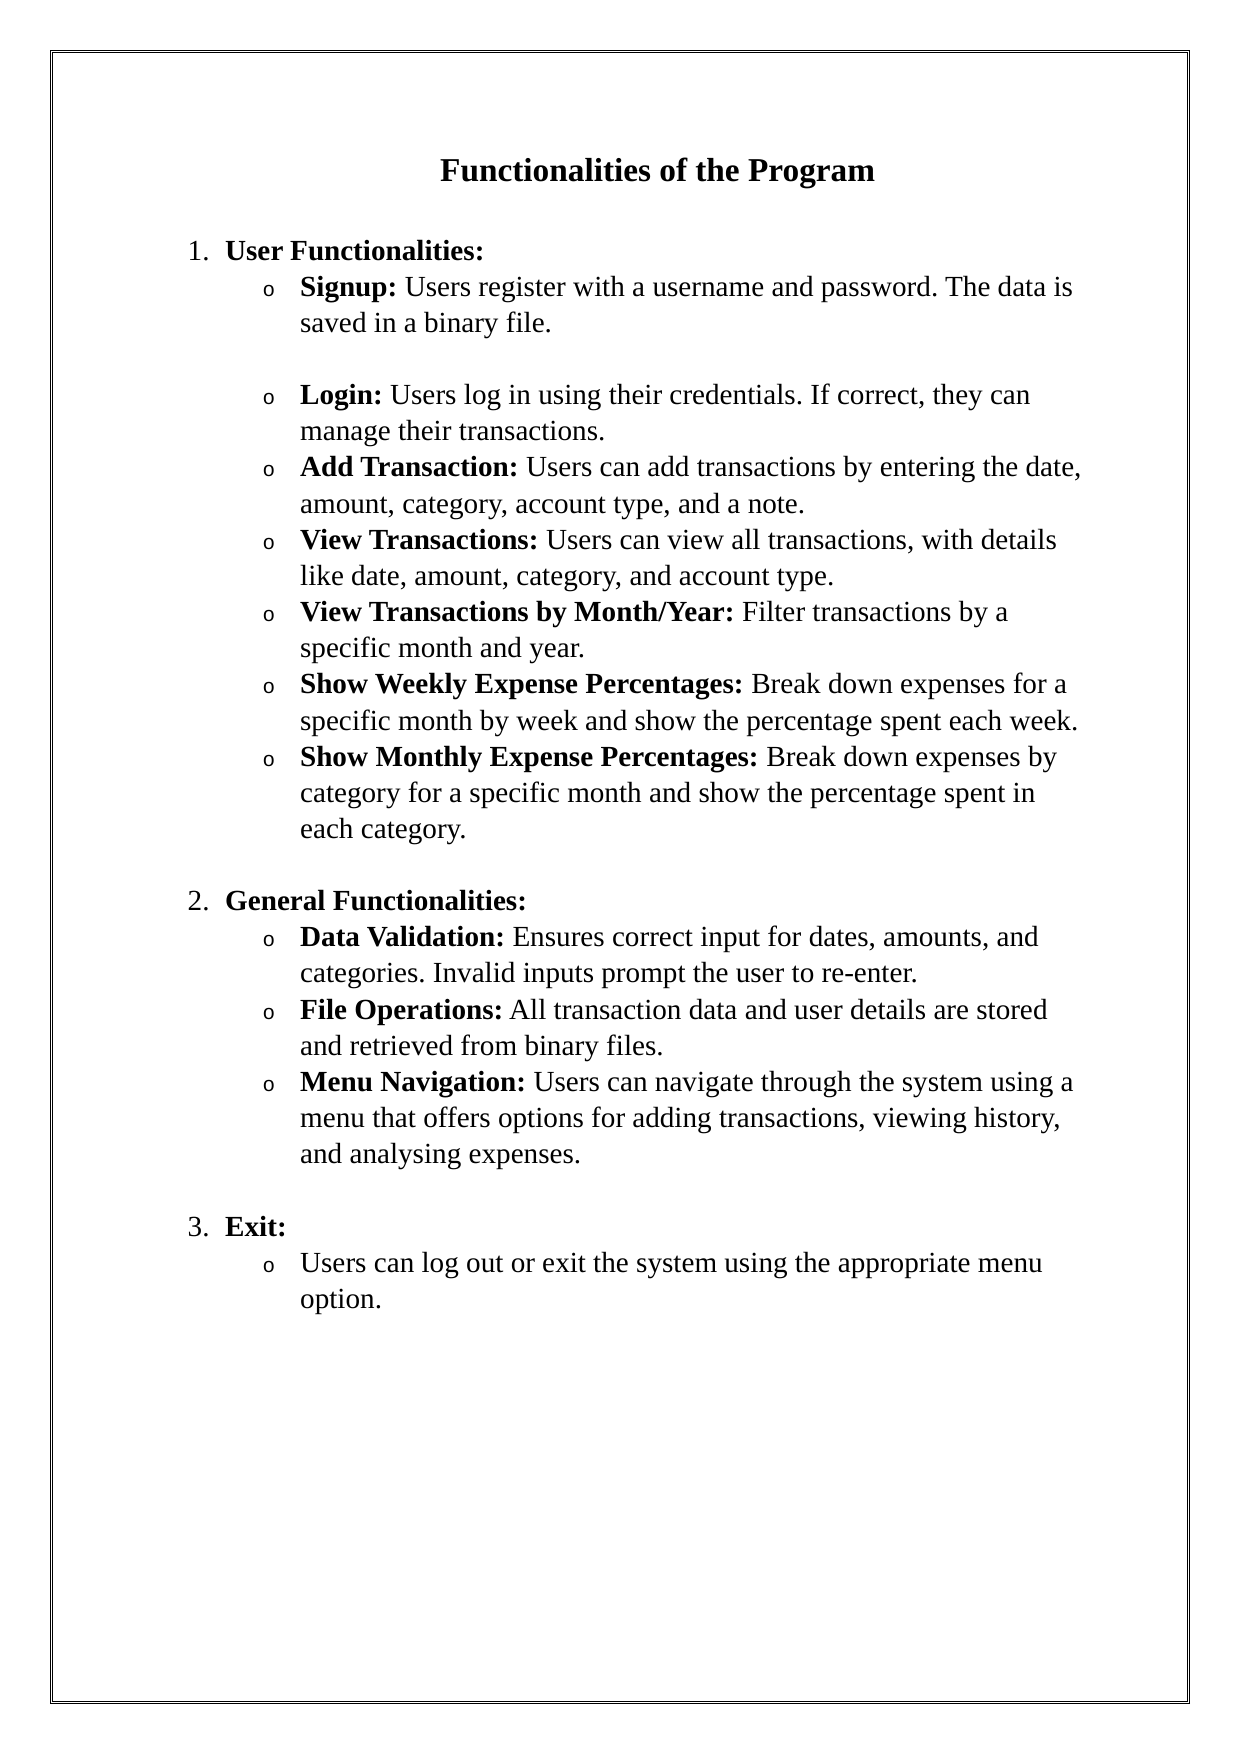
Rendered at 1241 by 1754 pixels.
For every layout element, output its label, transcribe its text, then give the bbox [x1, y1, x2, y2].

list Data Validation: Ensures correct input for dates, amounts, and categories. Invalid inputs prompt the user to re-enter. [262, 919, 1090, 989]
list General Functionalities: [187, 883, 1090, 917]
list Add Transaction: Users can add transactions by entering the date, amount, category, account type, and a note. [262, 449, 1090, 519]
list Users can log out or exit the system using the appropriate menu option. [262, 1245, 1090, 1314]
list Signup: Users register with a username and password. The data is saved in a binary file. [262, 269, 1090, 338]
list Show Weekly Expense Percentages: Break down expenses for a specific month by week and show the percentage spent each week. [262, 666, 1090, 736]
list File Operations: All transaction data and user details are stored and retrieved from binary files. [262, 992, 1090, 1061]
list Functionalities of the Program [225, 150, 1090, 188]
list Login: Users log in using their credentials. If correct, they can manage their transactions. [262, 377, 1090, 447]
list View Transactions: Users can view all transactions, with details like date, amount, category, and account type. [262, 522, 1090, 592]
list Show Monthly Expense Percentages: Break down expenses by category for a specific month and show the percentage spent in each category. [262, 739, 1090, 844]
list Menu Navigation: Users can navigate through the system using a menu that offers options for adding transactions, viewing history, and analysing expenses. [262, 1064, 1090, 1170]
list User Functionalities: [187, 233, 1090, 266]
list Exit: [187, 1209, 1090, 1242]
list View Transactions by Month/Year: Filter transactions by a specific month and year. [262, 594, 1090, 664]
